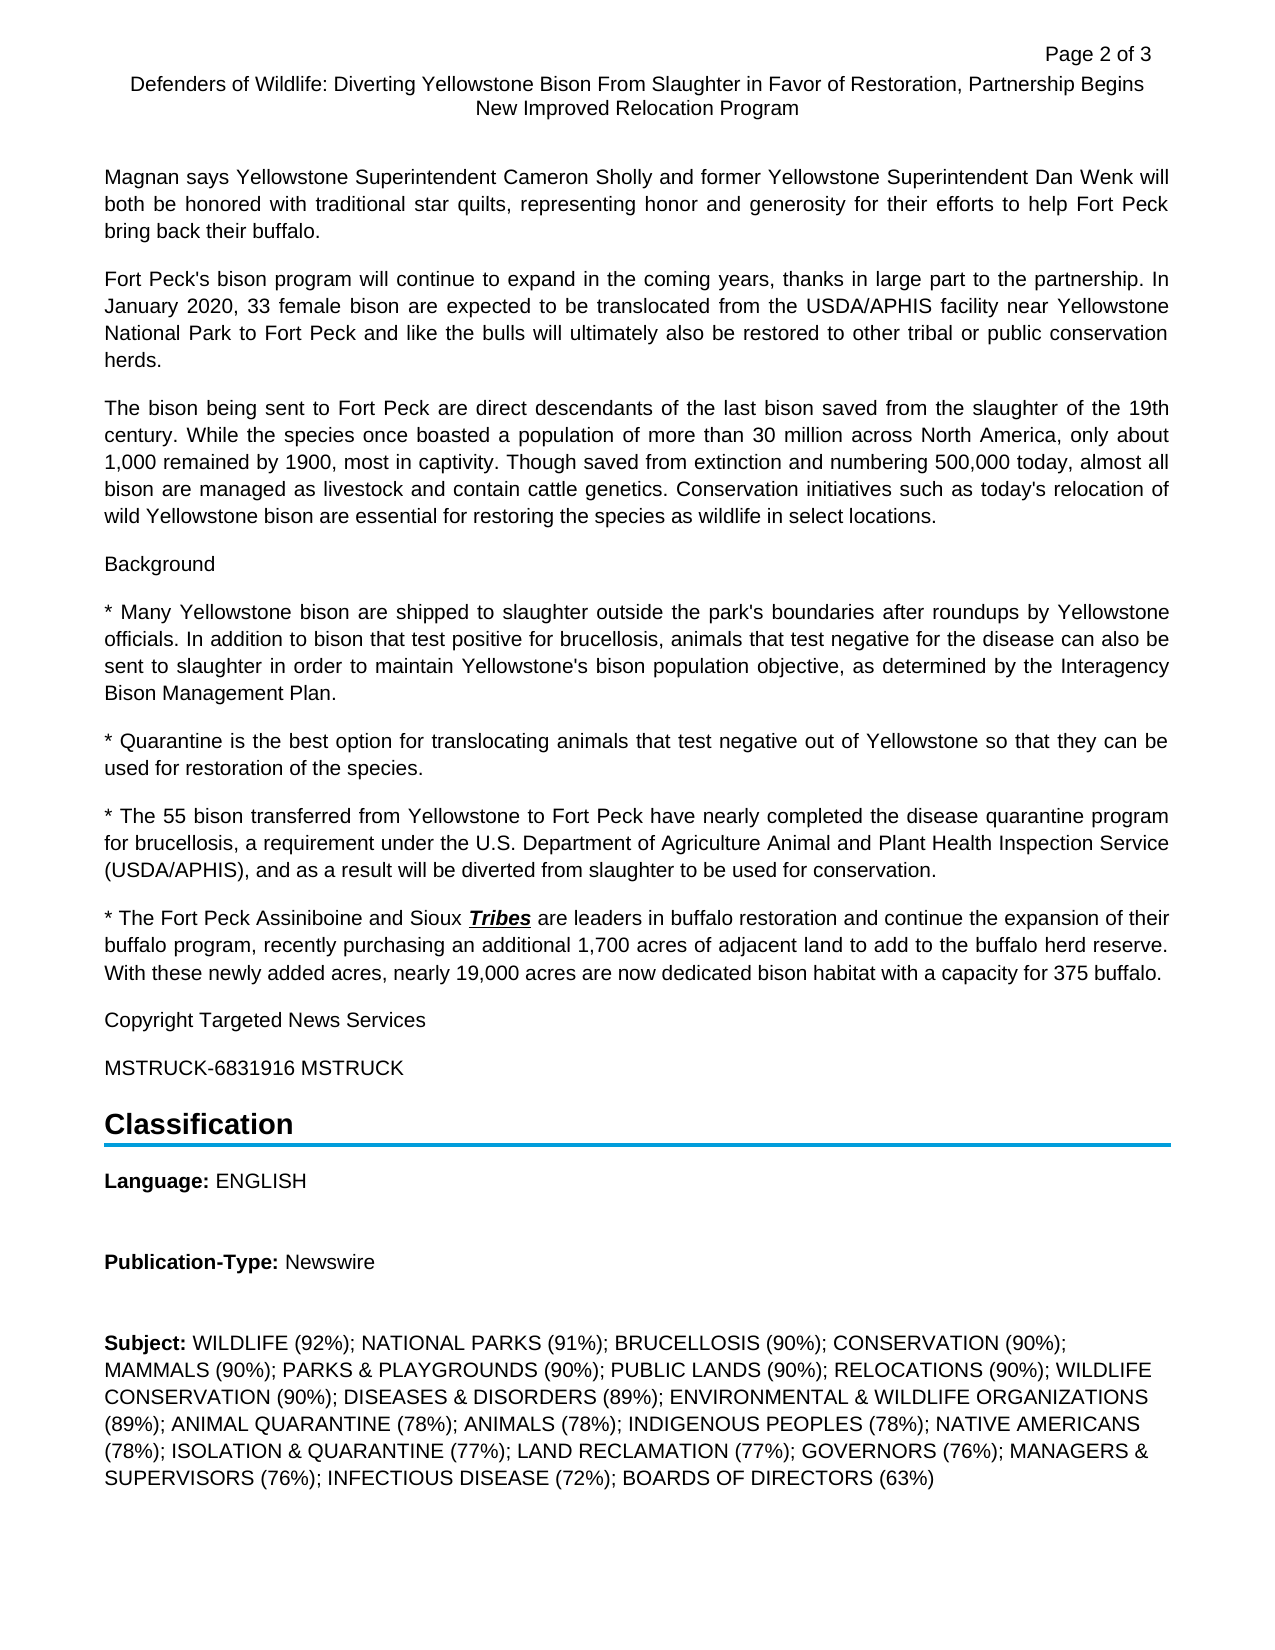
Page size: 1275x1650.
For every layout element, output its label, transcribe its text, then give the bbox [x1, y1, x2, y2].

text * The 55 bison transferred from Yellowstone to Fort Peck have nearly completed the disease quarantine program for brucellosis, a requirement under the U.S. Department of Agriculture Animal and Plant Health Inspection Service (USDA/APHIS), and as a result will be diverted from slaughter to be used for conservation. [104, 801, 1171, 882]
text Fort Peck's bison program will continue to expand in the coming years, thanks in large part to the partnership. In January 2020, 33 female bison are expected to be translocated from the USDA/APHIS facility near Yellowstone National Park to Fort Peck and like the bulls will ultimately also be restored to other tribal or public conservation herds. [104, 263, 1171, 372]
text Copyright Targeted News Services [104, 1005, 1171, 1032]
text Language: ENGLISH [104, 1166, 1171, 1193]
text Magnan says Yellowstone Superintendent Cameron Sholly and former Yellowstone Superintendent Dan Wenk will both be honored with traditional star quilts, representing honor and generosity for their efforts to help Fort Peck bring back their buffalo. [104, 161, 1171, 243]
text * Many Yellowstone bison are shipped to slaughter outside the park's boundaries after roundups by Yellowstone officials. In addition to bison that test positive for brucellosis, animals that test negative for the disease can also be sent to slaughter in order to maintain Yellowstone's bison population objective, as determined by the Interagency Bison Management Plan. [104, 597, 1171, 705]
text * Quarantine is the best option for translocating animals that test negative out of Yellowstone so that they can be used for restoration of the species. [104, 726, 1171, 780]
text Classification [104, 1105, 1171, 1141]
text * The Fort Peck Assiniboine and Sioux Tribes are leaders in buffalo restoration and continue the expansion of their buffalo program, recently purchasing an additional 1,700 acres of adjacent land to add to the buffalo herd reserve. With these newly added acres, nearly 19,000 acres are now dedicated bison habitat with a capacity for 375 buffalo. [104, 903, 1171, 984]
text Background [104, 549, 1171, 576]
text Publication-Type: Newswire [104, 1218, 1171, 1274]
text The bison being sent to Fort Peck are direct descendants of the last bison saved from the slaughter of the 19th century. While the species once boasted a population of more than 30 million across North America, only about 1,000 remained by 1900, most in captivity. Though saved from extinction and numbering 500,000 today, almost all bison are managed as livestock and contain cattle genetics. Conservation initiatives such as today's relocation of wild Yellowstone bison are essential for restoring the species as wildlife in select locations. [104, 393, 1171, 528]
text MSTRUCK-6831916 MSTRUCK [104, 1053, 1171, 1080]
text Subject: WILDLIFE (92%); NATIONAL PARKS (91%); BRUCELLOSIS (90%); CONSERVATION (90%); MAMMALS (90%); PARKS & PLAYGROUNDS (90%); PUBLIC LANDS (90%); RELOCATIONS (90%); WILDLIFE CONSERVATION (90%); DISEASES & DISORDERS (89%); ENVIRONMENTAL & WILDLIFE ORGANIZATIONS (89%); ANIMAL QUARANTINE (78%); ANIMALS (78%); INDIGENOUS PEOPLES (78%); NATIVE AMERICANS (78%); ISOLATION & QUARANTINE (77%); LAND RECLAMATION (77%); GOVERNORS (76%); MANAGERS & SUPERVISORS (76%); INFECTIOUS DISEASE (72%); BOARDS OF DIRECTORS (63%) [104, 1299, 1171, 1490]
